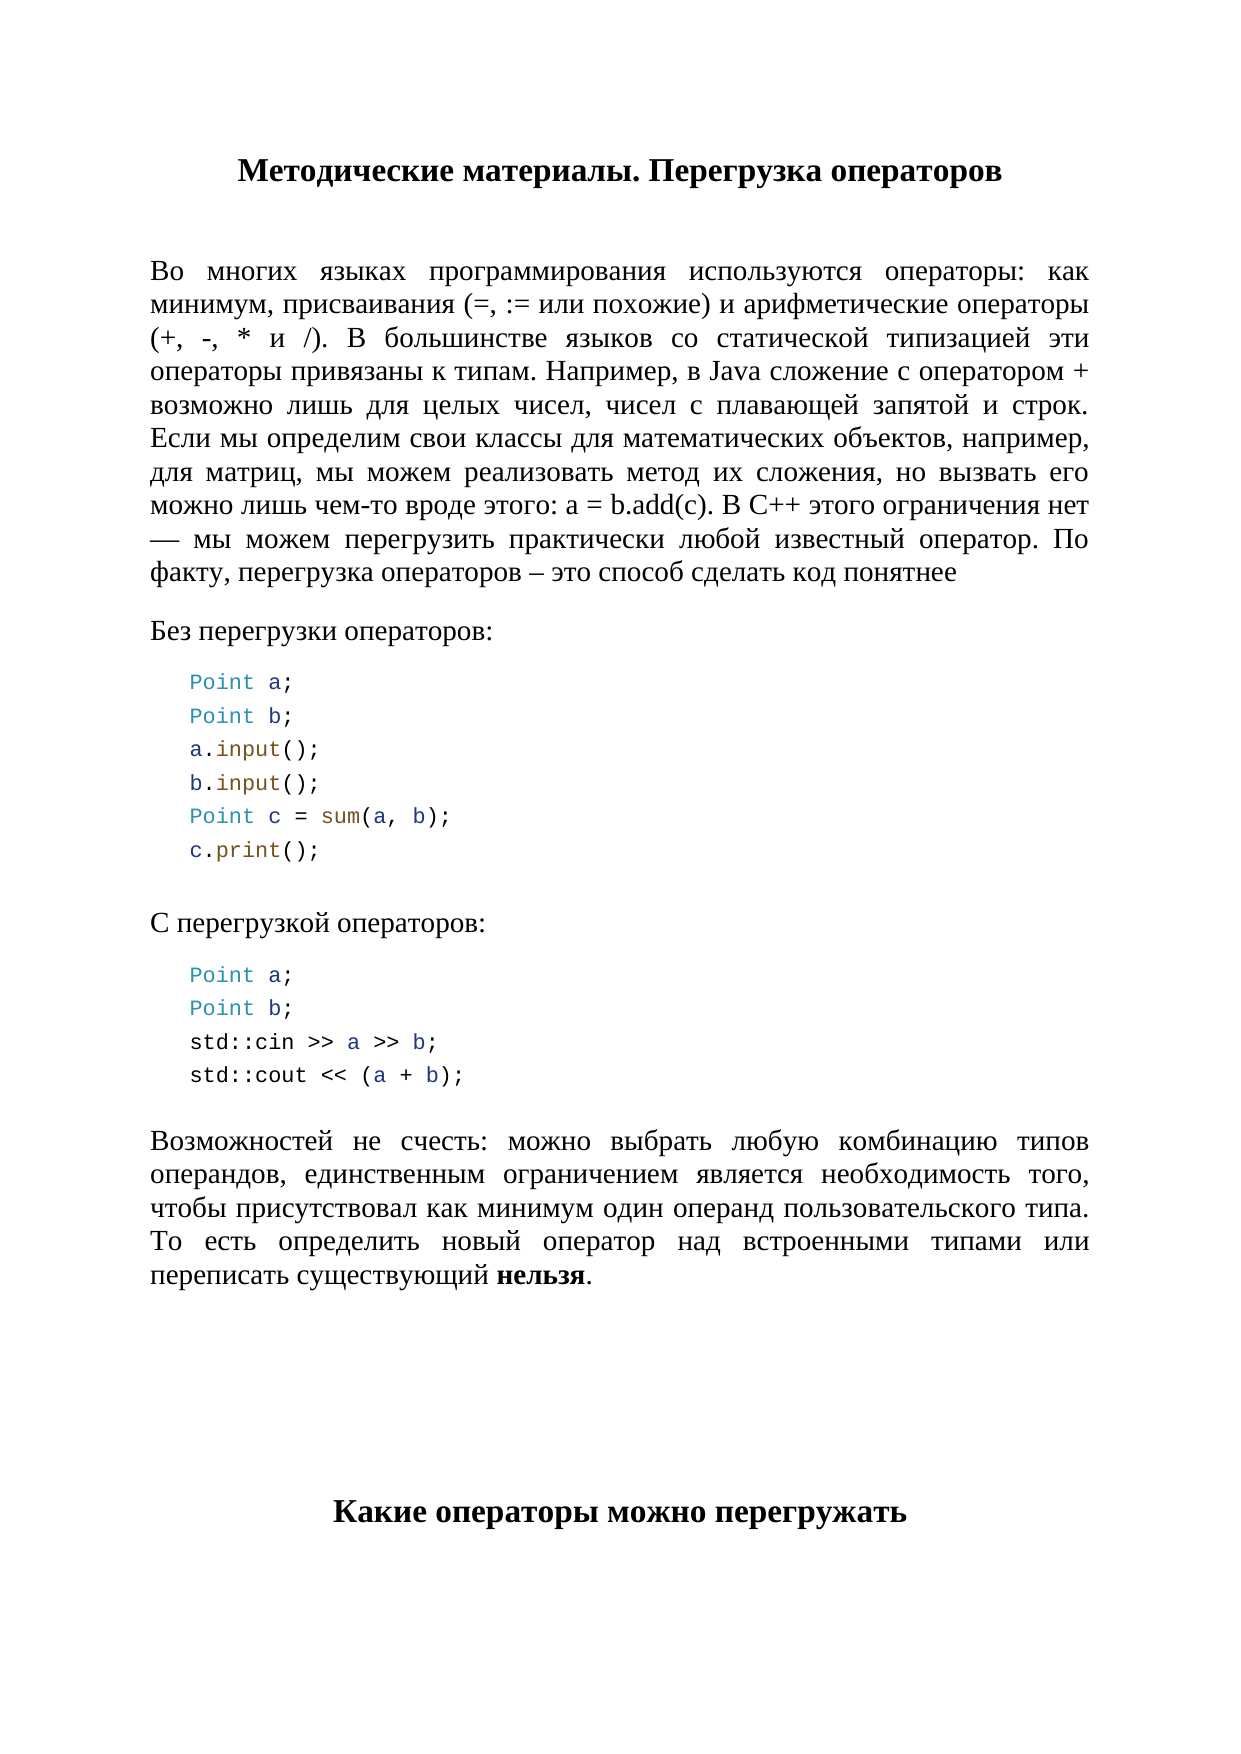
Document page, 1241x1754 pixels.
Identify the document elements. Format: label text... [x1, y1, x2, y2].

text Point c = sum(a, b); [150, 805, 1090, 830]
text Point a; [150, 964, 1090, 989]
text Point b; [150, 705, 1090, 730]
text Возможностей не счесть: можно выбрать любую комбинацию типов операндов, единственным ограничением является необходимость того, чтобы присутствовал как минимум один операнд пользовательского типа. То есть определить новый оператор над встроенными типами или переписать существующий нельзя. [150, 1123, 1090, 1291]
text a.input(); [150, 738, 1090, 763]
text std::cout << (a + b); [150, 1064, 1090, 1089]
text Без перегрузки операторов: [150, 613, 1090, 647]
text std::cin >> a >> b; [150, 1031, 1090, 1056]
text Point a; [150, 672, 1090, 696]
text Какие операторы можно перегружать [150, 1491, 1090, 1529]
text Point b; [150, 998, 1090, 1022]
text Методические материалы. Перегрузка операторов [150, 150, 1090, 188]
text c.print(); [150, 839, 1090, 863]
text С перегрузкой операторов: [150, 906, 1090, 939]
text b.input(); [150, 772, 1090, 797]
text Во многих языках программирования используются операторы: как минимум, присваивания (=, := или похожие) и арифметические операторы (+, -, * и /). В большинстве языков со статической типизацией эти операторы привязаны к типам. Например, в Java сложение с оператором + возможно лишь для целых чисел, чисел с плавающей запятой и строк. Если мы определим свои классы для математических объектов, например, для матриц, мы можем реализовать метод их сложения, но вызвать его можно лишь чем-то вроде этого: a = b.add(c). В C++ этого ограничения нет — мы можем перегрузить практически любой известный оператор. По факту, перегрузка операторов – это способ сделать код понятнее [150, 253, 1090, 588]
